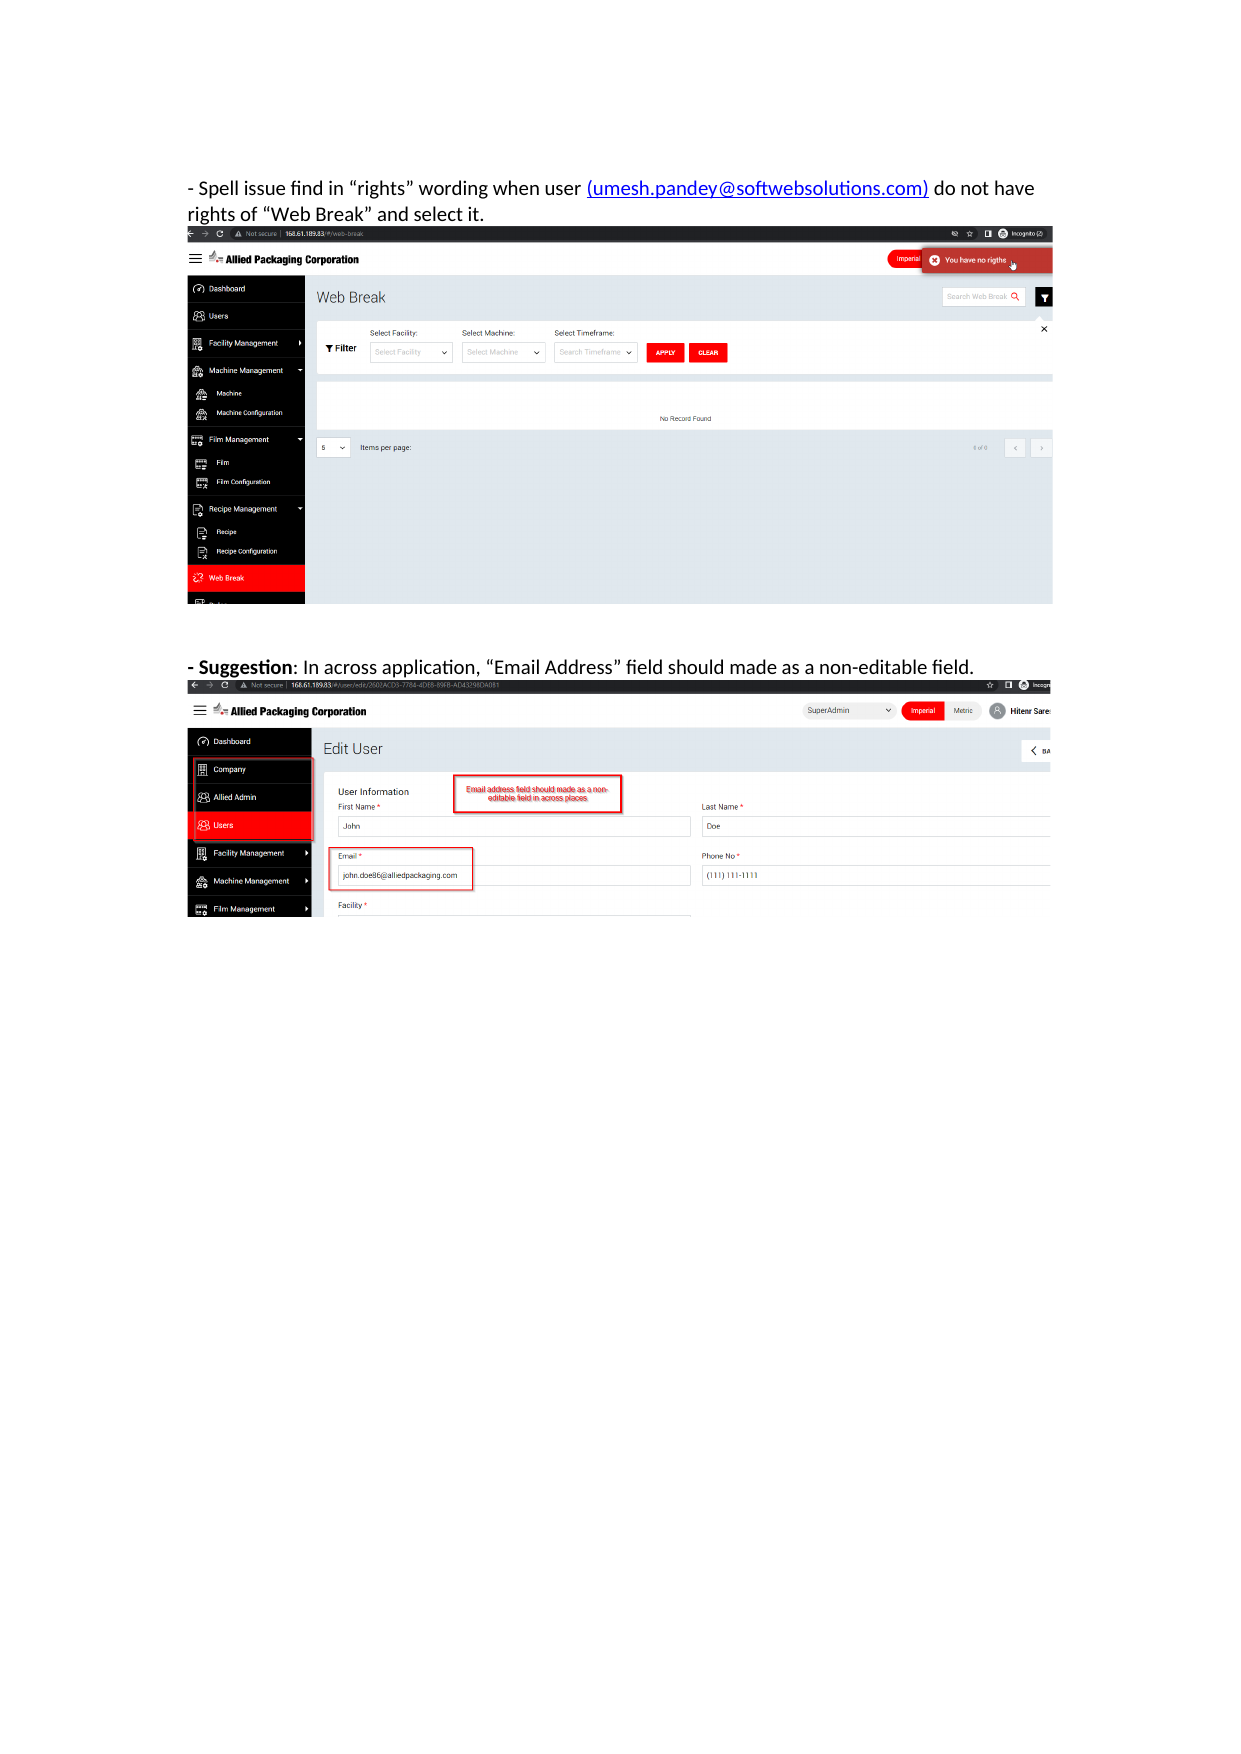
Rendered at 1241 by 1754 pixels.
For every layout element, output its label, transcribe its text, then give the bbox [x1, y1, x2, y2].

text - Spell issue find in “rights” wording when user (umesh.pandey@softwebsolutions.com) do not have rights of “Web Break” and select it. [187, 175, 1053, 226]
picture [187, 680, 1051, 917]
picture [187, 226, 1053, 604]
text - Suggestion: In across application, “Email Address” field should made as a non-editable field. [187, 654, 1053, 680]
